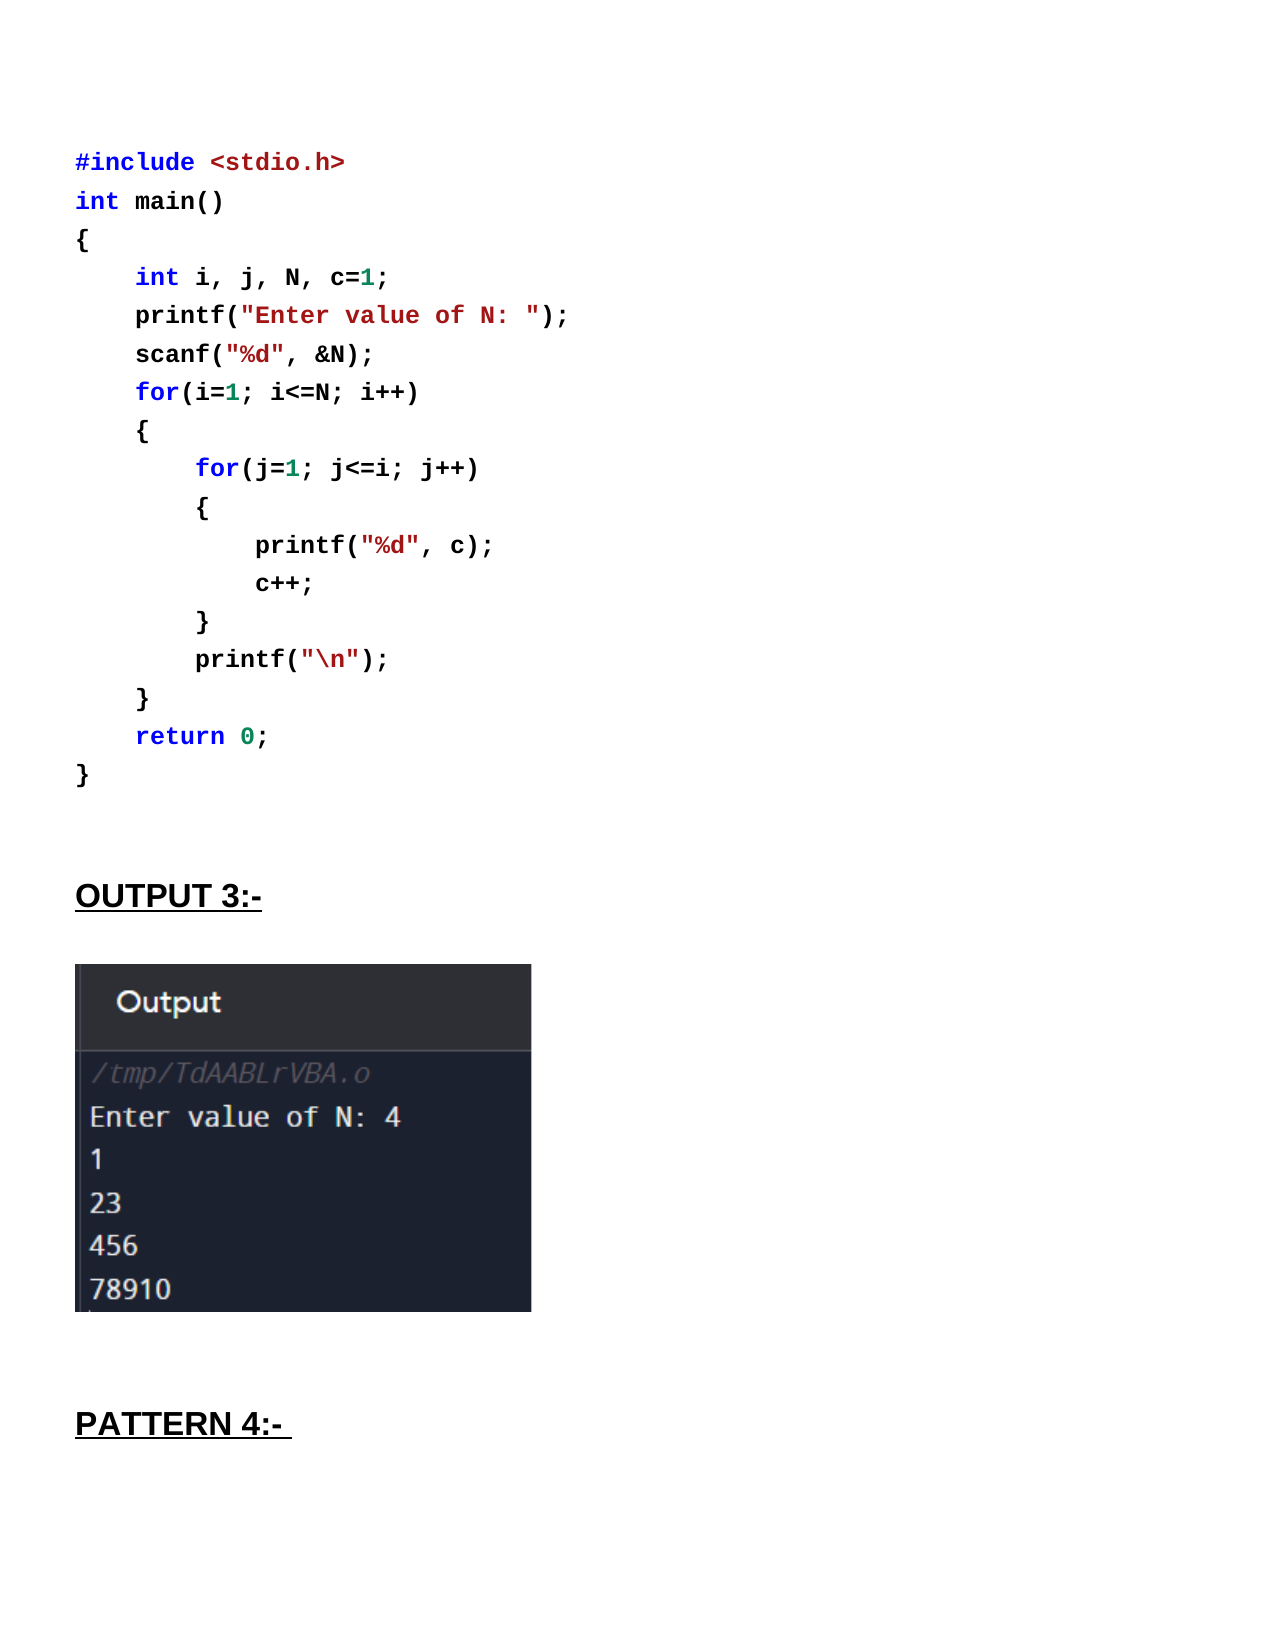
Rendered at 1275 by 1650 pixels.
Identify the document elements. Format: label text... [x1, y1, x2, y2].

text int i, j, N, c=1; [75, 265, 1274, 293]
text OUTPUT 3:- [75, 876, 1274, 915]
text for(i=1; i<=N; i++) [75, 379, 1274, 408]
text printf("Enter value of N: "); [75, 303, 1274, 331]
text } [75, 685, 1274, 713]
text for(j=1; j<=i; j++) [75, 456, 1274, 484]
text PATTERN 4:- [75, 1404, 1274, 1442]
text printf("\n"); [75, 647, 1274, 675]
text printf("%d", c); [75, 532, 1274, 561]
text { [75, 494, 1274, 522]
text return 0; [75, 723, 1274, 752]
text } [75, 609, 1274, 637]
text c++; [75, 571, 1274, 599]
text { [75, 418, 1274, 446]
text int main() [75, 188, 1274, 217]
text scanf("%d", &N); [75, 341, 1274, 369]
text { [75, 226, 1274, 255]
text #include <stdio.h> [75, 150, 1274, 178]
picture [75, 964, 532, 1312]
text } [75, 762, 1274, 790]
